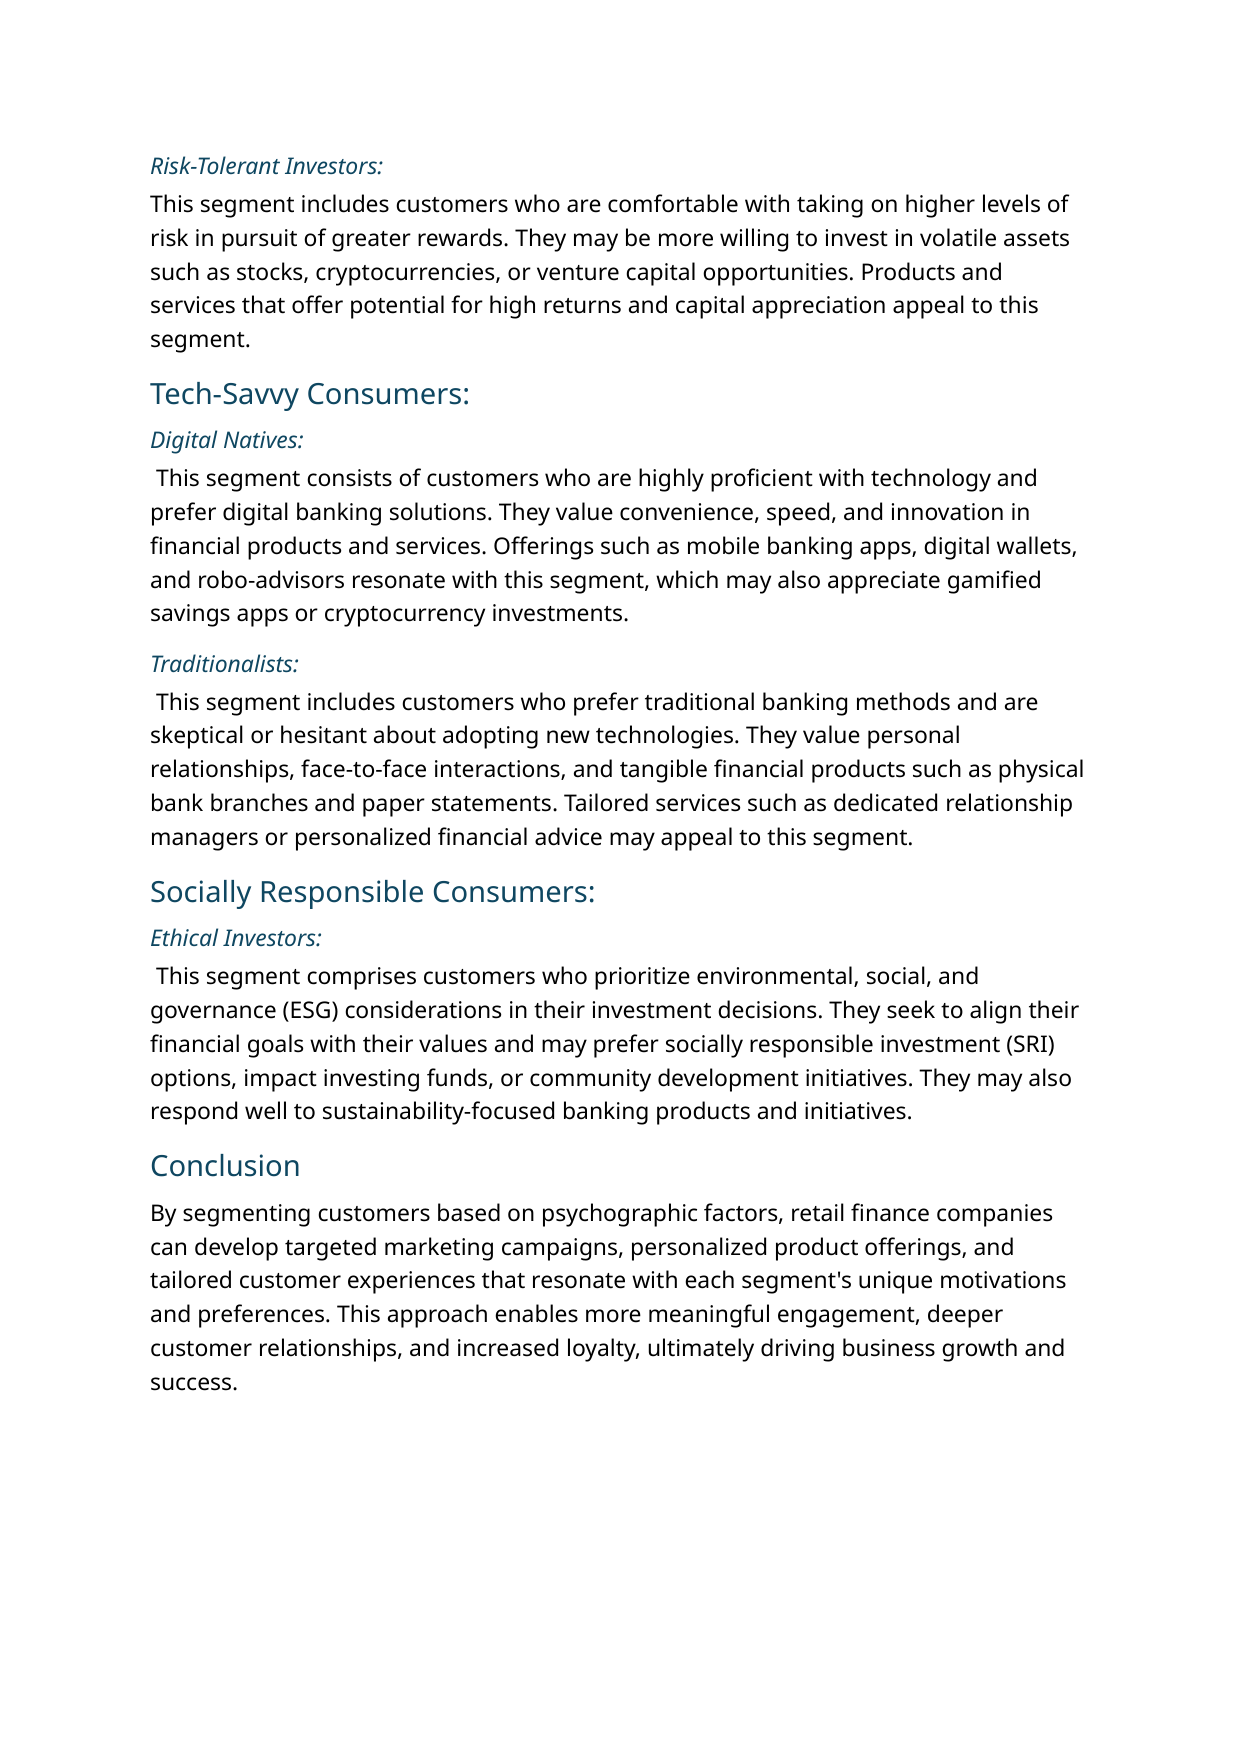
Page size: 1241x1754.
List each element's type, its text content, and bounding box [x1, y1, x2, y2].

subtitle Tech-Savvy Consumers: [150, 373, 1090, 413]
text This segment includes customers who are comfortable with taking on higher levels of risk in pursuit of greater rewards. They may be more willing to invest in volatile assets such as stocks, cryptocurrencies, or venture capital opportunities. Products and services that offer potential for high returns and capital appreciation appeal to this segment. [150, 188, 1090, 354]
subtitle Conclusion [150, 1146, 1090, 1185]
text This segment comprises customers who prioritize environmental, social, and governance (ESG) considerations in their investment decisions. They seek to align their financial goals with their values and may prefer socially responsible investment (SRI) options, impact investing funds, or community development initiatives. They may also respond well to sustainability-focused banking products and initiatives. [150, 960, 1090, 1126]
text By segmenting customers based on psychographic factors, retail finance companies can develop targeted marketing campaigns, personalized product offerings, and tailored customer experiences that resonate with each segment's unique motivations and preferences. This approach enables more meaningful engagement, deeper customer relationships, and increased loyalty, ultimately driving business growth and success. [150, 1197, 1090, 1397]
subtitle Ethical Investors: [150, 922, 1090, 953]
text This segment includes customers who prefer traditional banking methods and are skeptical or hesitant about adopting new technologies. They value personal relationships, face-to-face interactions, and tangible financial products such as physical bank branches and paper statements. Tailored services such as dedicated relationship managers or personalized financial advice may appeal to this segment. [150, 686, 1090, 852]
subtitle Traditionalists: [150, 648, 1090, 679]
text This segment consists of customers who are highly proficient with technology and prefer digital banking solutions. They value convenience, speed, and innovation in financial products and services. Offerings such as mobile banking apps, digital wallets, and robo-advisors resonate with this segment, which may also appreciate gamified savings apps or cryptocurrency investments. [150, 462, 1090, 629]
subtitle Risk-Tolerant Investors: [150, 150, 1090, 181]
subtitle Digital Natives: [150, 424, 1090, 456]
subtitle Socially Responsible Consumers: [150, 871, 1090, 911]
